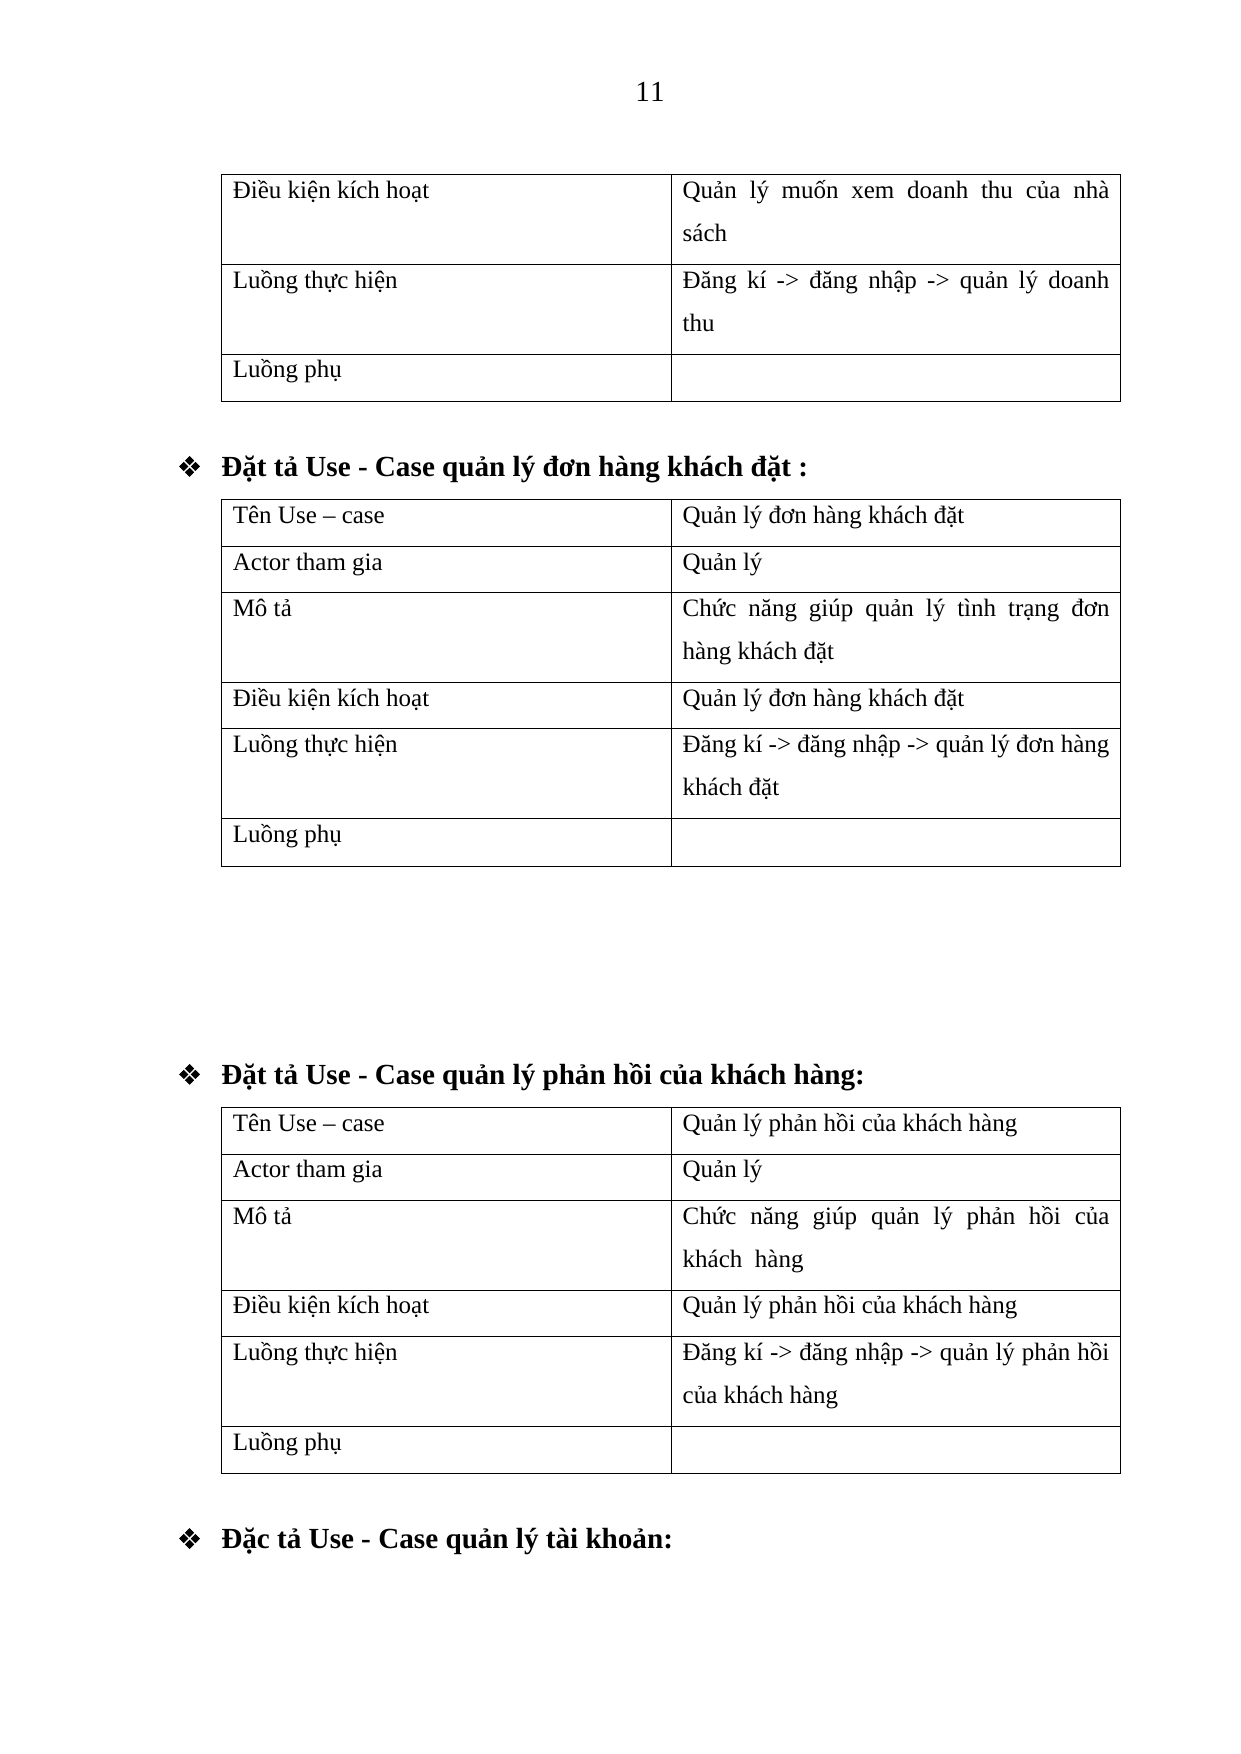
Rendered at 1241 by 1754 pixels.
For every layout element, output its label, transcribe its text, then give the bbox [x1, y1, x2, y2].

table_cell Điều kiện kích hoạt [222, 683, 671, 728]
table_cell Chức năng giúp quản lý tình trạng đơn hàng khách đặt [672, 593, 1120, 682]
table_header Quản lý đơn hàng khách đặt [672, 500, 1120, 546]
table_cell [672, 355, 1120, 401]
table_cell [672, 819, 1120, 866]
table_cell Quản lý [672, 547, 1120, 592]
table_cell Luồng thực hiện [222, 265, 671, 353]
table_cell Chức năng giúp quản lý phản hồi của khách hàng [672, 1201, 1120, 1289]
table_header Tên Use – case [222, 1108, 671, 1153]
table_cell Luồng phụ [222, 355, 671, 401]
table_cell Đăng kí -> đăng nhập -> quản lý phản hồi của khách hàng [672, 1337, 1120, 1426]
table_cell Luồng thực hiện [222, 1337, 671, 1426]
table_cell Quản lý [672, 1155, 1120, 1200]
table_header Quản lý phản hồi của khách hàng [672, 1108, 1120, 1153]
table_cell Luồng phụ [222, 1427, 671, 1473]
table_cell Đăng kí -> đăng nhập -> quản lý đơn hàng khách đặt [672, 729, 1120, 818]
list Đặt tả Use - Case quản lý phản hồi của khách hàng: [177, 1057, 1122, 1090]
list Đặc tả Use - Case quản lý tài khoản: [177, 1521, 1122, 1554]
list Đặt tả Use - Case quản lý đơn hàng khách đặt : [177, 449, 1122, 482]
table_header Tên Use – case [222, 500, 671, 546]
table_cell Quản lý phản hồi của khách hàng [672, 1291, 1120, 1336]
table_cell Luồng phụ [222, 819, 671, 866]
table_cell [672, 1427, 1120, 1473]
table_cell Quản lý muốn xem doanh thu của nhà sách [672, 175, 1120, 264]
table_cell Quản lý đơn hàng khách đặt [672, 683, 1120, 728]
table_cell Đăng kí -> đăng nhập -> quản lý doanh thu [672, 265, 1120, 353]
table_cell Actor tham gia [222, 1155, 671, 1200]
table_cell Điều kiện kích hoạt [222, 1291, 671, 1336]
table_cell Luồng thực hiện [222, 729, 671, 818]
table_cell Mô tả [222, 1201, 671, 1289]
table_cell Actor tham gia [222, 547, 671, 592]
table_cell Mô tả [222, 593, 671, 682]
table_cell Điều kiện kích hoạt [222, 175, 671, 264]
